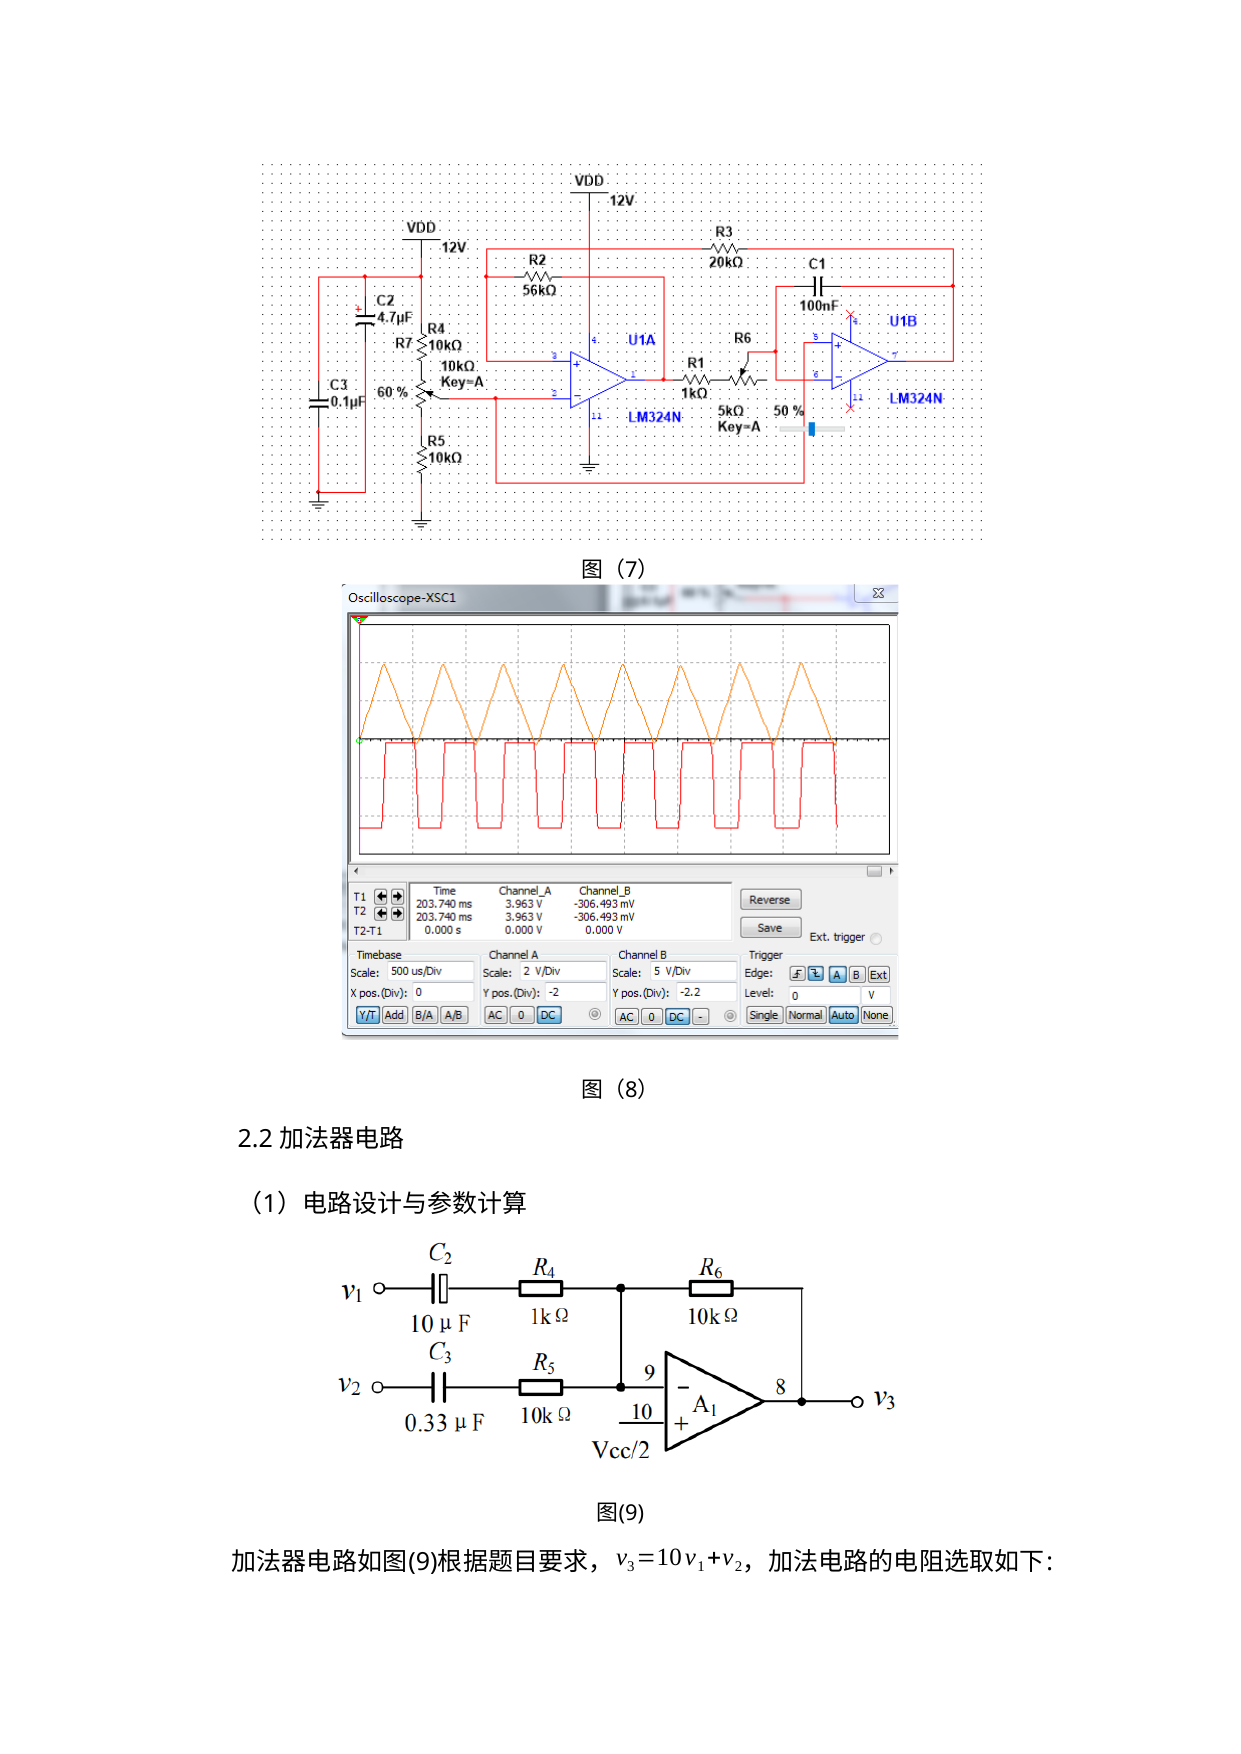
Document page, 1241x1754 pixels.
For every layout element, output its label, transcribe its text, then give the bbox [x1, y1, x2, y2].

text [187, 1527, 1053, 1592]
text 图（7） [187, 552, 1053, 584]
text 图(9) [187, 1494, 1053, 1527]
picture [333, 1234, 907, 1474]
text （1）电路设计与参数计算 [187, 1169, 1053, 1234]
text 2.2 加法器电路 [187, 1104, 1053, 1169]
picture [256, 162, 985, 543]
text 图（8） [187, 1072, 1053, 1104]
picture [341, 584, 899, 1040]
